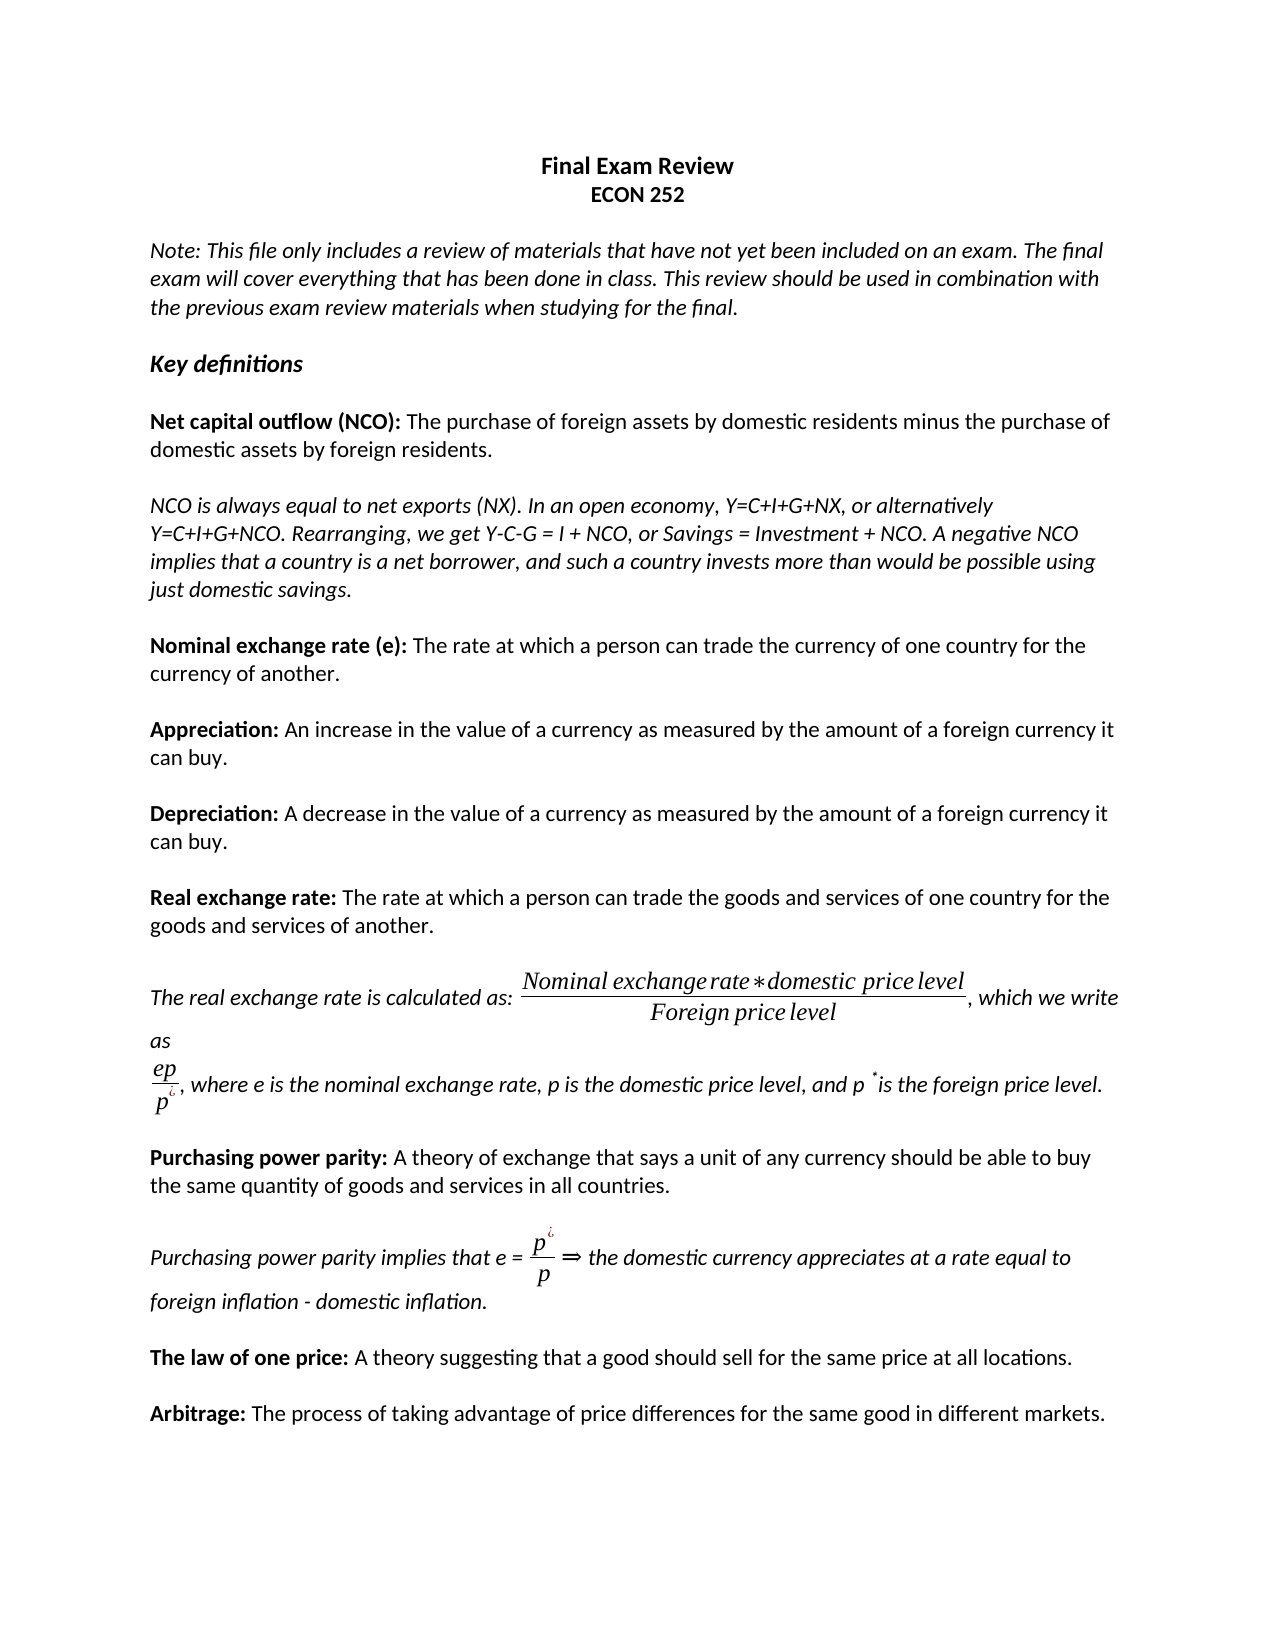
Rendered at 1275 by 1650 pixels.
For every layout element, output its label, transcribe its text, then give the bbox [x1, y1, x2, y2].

text Note: This file only includes a review of materials that have not yet been included on an exam. The final exam will cover everything that has been done in class. This review should be used in combination with the previous exam review materials when studying for the final. [150, 237, 1125, 321]
text , where e is the nominal exchange rate, p is the domestic price level, and p *is the foreign price level. [150, 1054, 1125, 1115]
text NCO is always equal to net exports (NX). In an open economy, Y=C+I+G+NX, or alternatively Y=C+I+G+NCO. Rearranging, we get Y-C-G = I + NCO, or Savings = Investment + NCO. A negative NCO implies that a country is a net borrower, and such a country invests more than would be possible using just domestic savings. [150, 491, 1125, 603]
text Purchasing power parity: A theory of exchange that says a unit of any currency should be able to buy the same quantity of goods and services in all countries. [150, 1143, 1125, 1199]
text The law of one price: A theory suggesting that a good should sell for the same price at all locations. [150, 1343, 1125, 1371]
text Key definitions [150, 349, 1125, 379]
text ECON 252 [150, 181, 1125, 208]
text Real exchange rate: The rate at which a person can trade the goods and services of one country for the goods and services of another. [150, 883, 1125, 939]
text Final Exam Review [150, 150, 1125, 181]
text Depreciation: A decrease in the value of a currency as measured by the amount of a foreign currency it can buy. [150, 799, 1125, 856]
text The real exchange rate is calculated as: , which we write as [150, 968, 1125, 1054]
text Purchasing power parity implies that e = the domestic currency appreciates at a rate equal to foreign inflation - domestic inflation. [150, 1227, 1125, 1315]
text Arbitrage: The process of taking advantage of price differences for the same good in different markets. [150, 1399, 1125, 1427]
text Appreciation: An increase in the value of a currency as measured by the amount of a foreign currency it can buy. [150, 715, 1125, 771]
text Net capital outflow (NCO): The purchase of foreign assets by domestic residents minus the purchase of domestic assets by foreign residents. [150, 407, 1125, 491]
text Nominal exchange rate (e): The rate at which a person can trade the currency of one country for the currency of another. [150, 631, 1125, 687]
